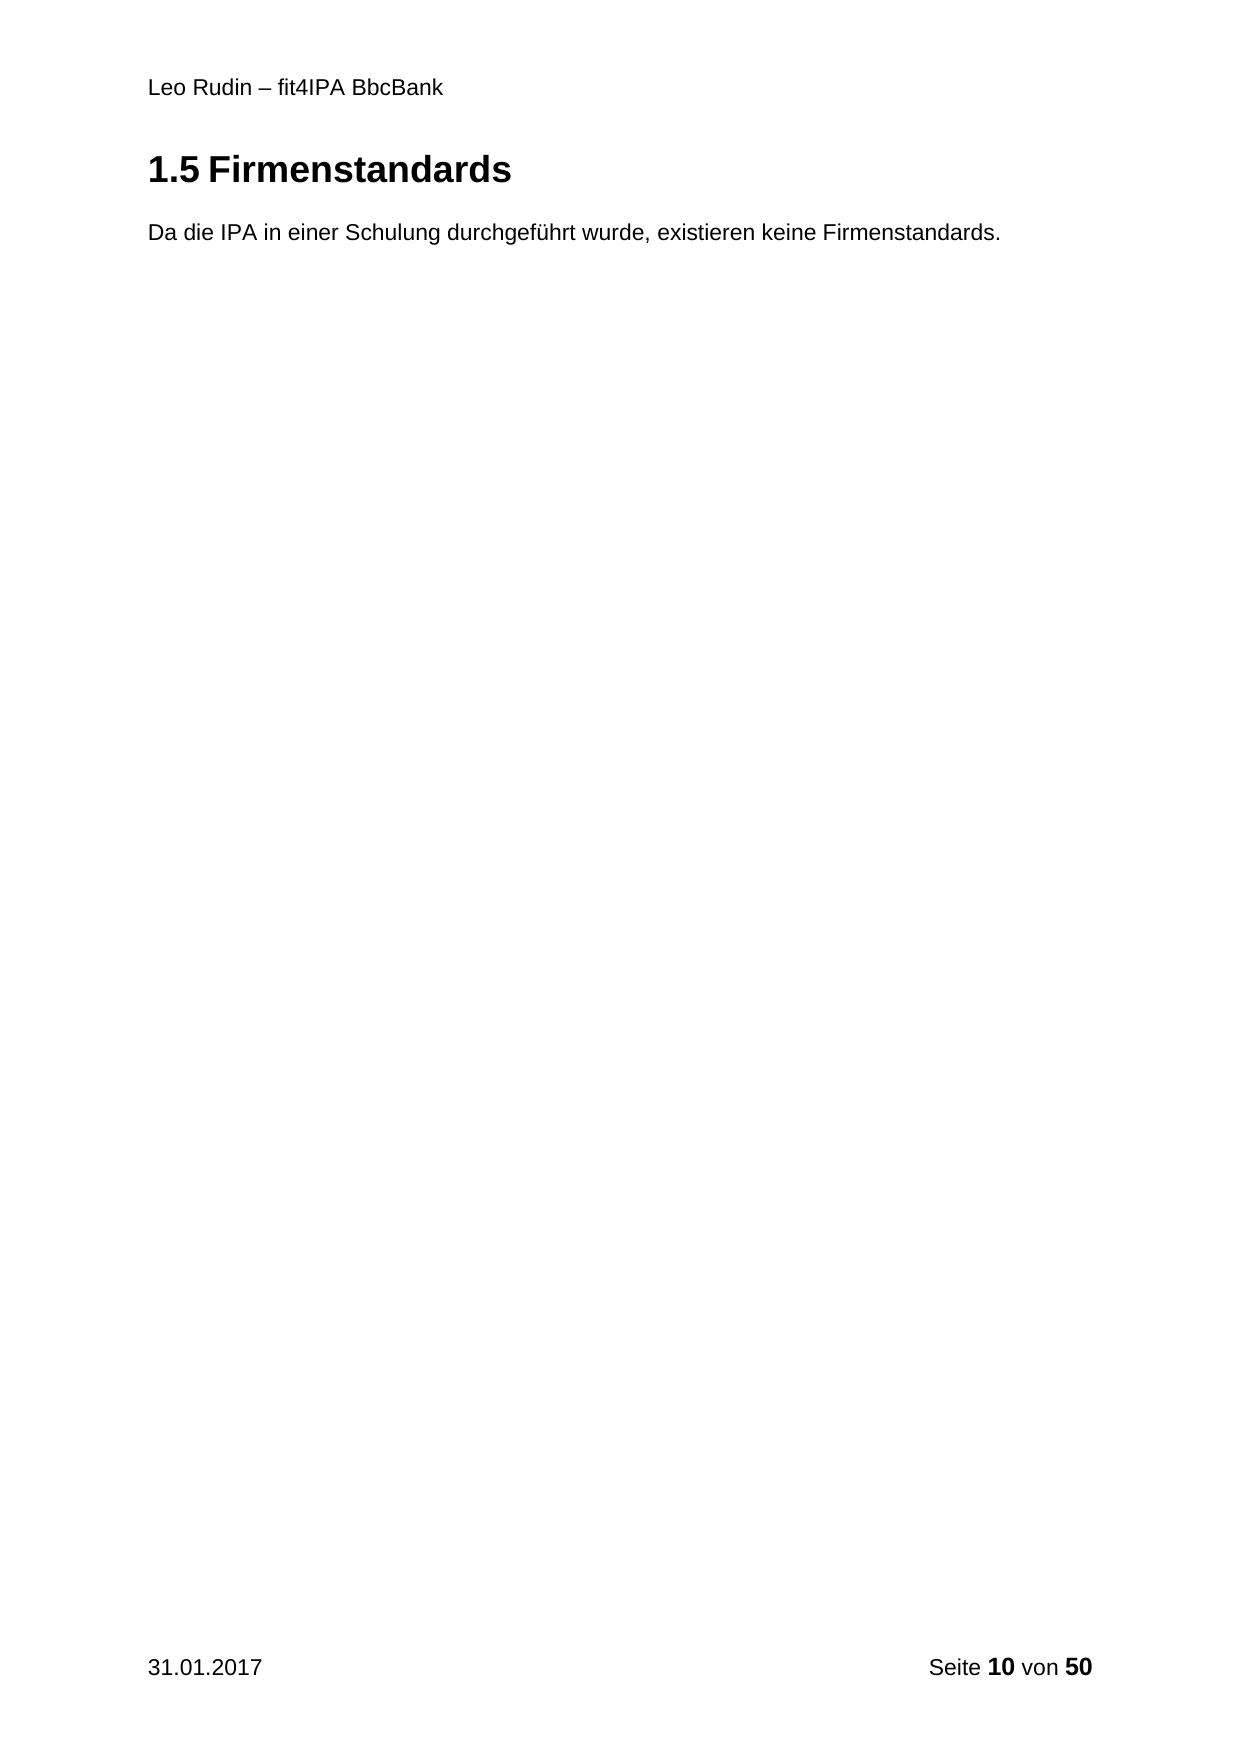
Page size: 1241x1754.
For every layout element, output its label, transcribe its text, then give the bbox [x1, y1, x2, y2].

subtitle Firmenstandards [148, 148, 1093, 191]
text Da die IPA in einer Schulung durchgeführt wurde, existieren keine Firmenstandards. [148, 219, 1093, 246]
